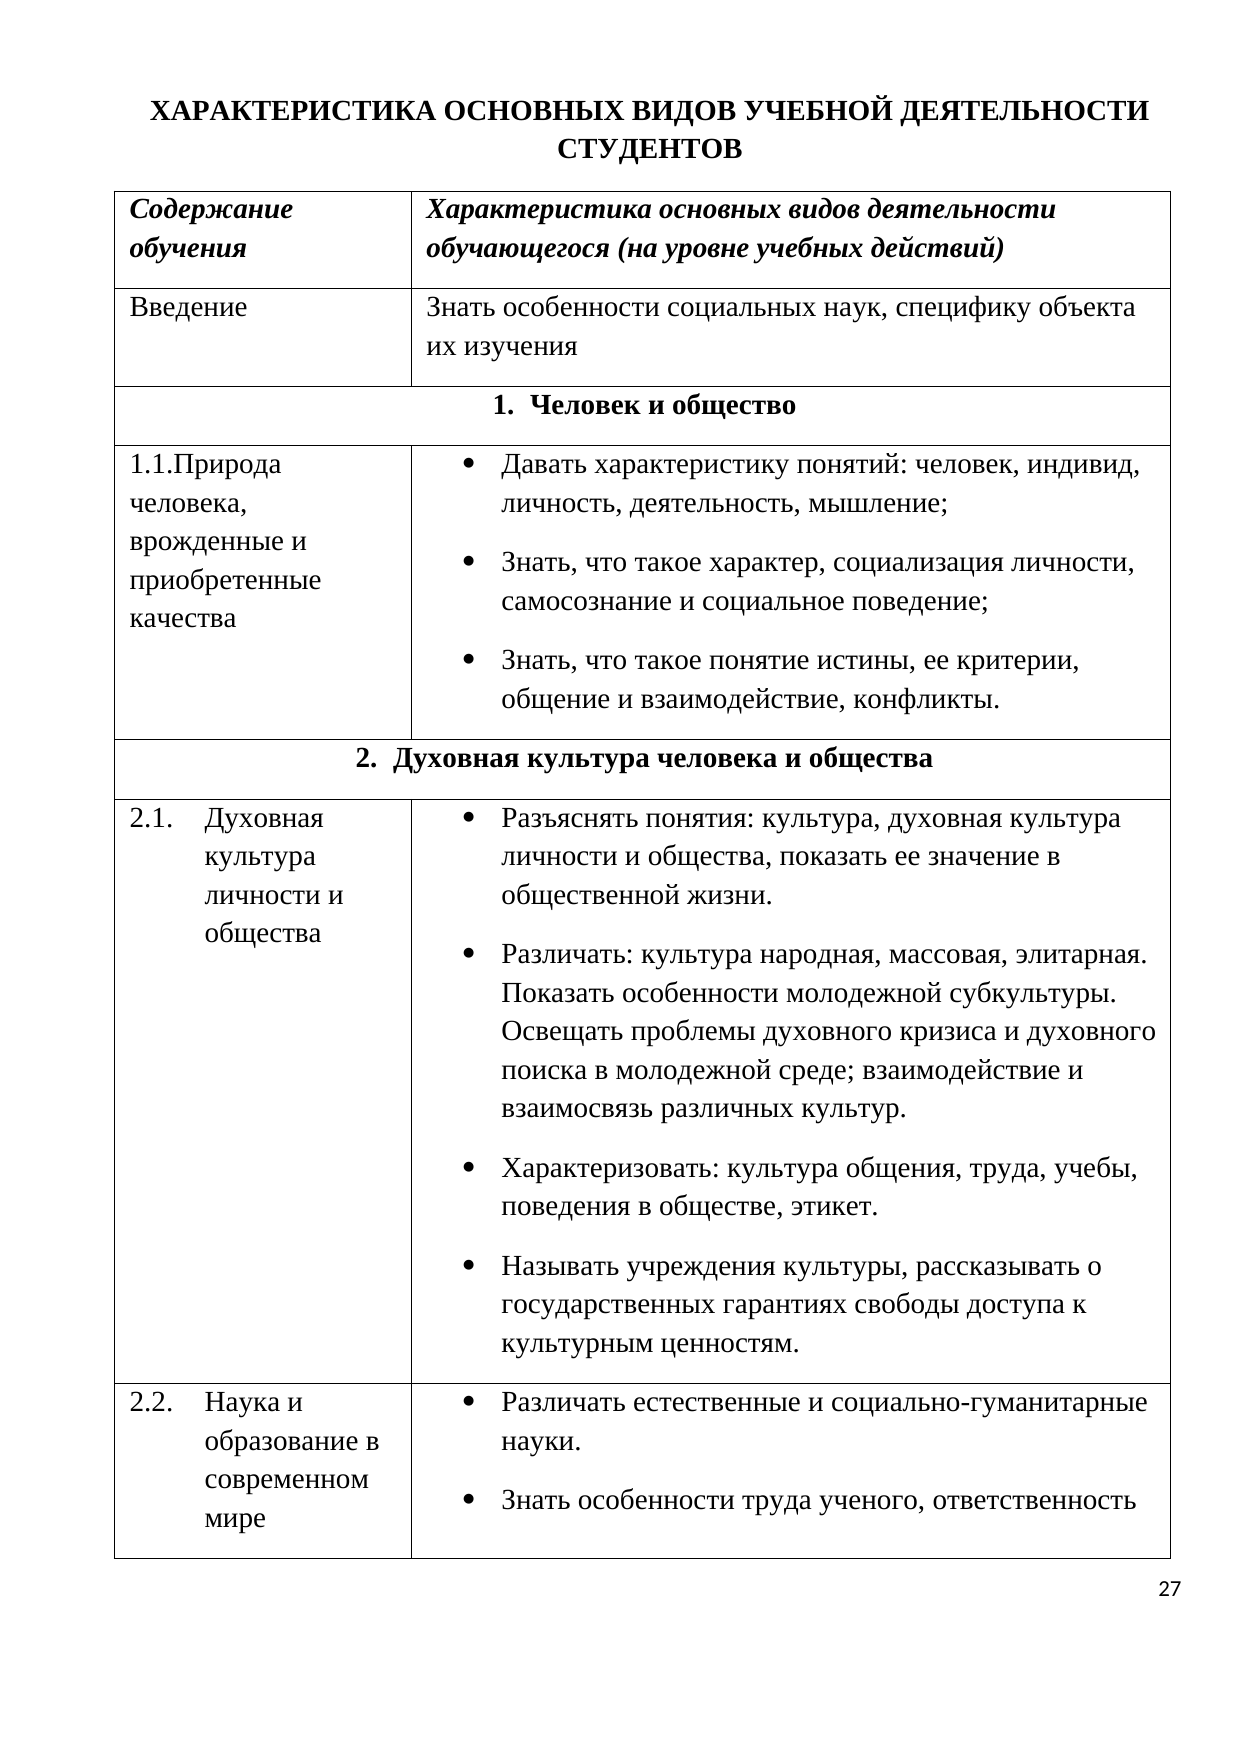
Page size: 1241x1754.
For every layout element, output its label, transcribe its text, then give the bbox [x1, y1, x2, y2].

table_header Содержание обучения [115, 192, 411, 288]
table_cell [115, 1384, 411, 1558]
table_cell Разъяснять понятия: культура, духовная культура личности и общества, показать ее значение в общественной жизни. Различать: культура народная, массовая, элитарная. Показать особенности молодежной субкультуры. Освещать проблемы духовного кризиса и духовного поиска в молодежной среде; взаимодействие и взаимосвязь различных культур. Характеризовать: культура общения, труда, учебы, поведения в обществе, этикет. Называть учреждения культуры, рассказывать о государственных гарантиях свободы доступа к культурным ценностям. [412, 800, 1170, 1383]
table_header Характеристика основных видов деятельности обучающегося (на уровне учебных действий) [412, 192, 1170, 288]
table_cell Духовная культура человека и общества [115, 740, 1170, 799]
table_cell Введение [115, 289, 411, 386]
table_cell Знать особенности социальных наук, специфику объекта их изучения [412, 289, 1170, 386]
text ХАРАКТЕРИСТИКА ОСНОВНЫХ ВИДОВ УЧЕБНОЙ ДЕЯТЕЛЬНОСТИ СТУДЕНТОВ [118, 93, 1181, 165]
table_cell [412, 1384, 1170, 1558]
table_cell Духовная культура личности и общества [115, 800, 411, 1383]
table_cell 1.1.Природа человека, врожденные и приобретенные качества [115, 446, 411, 739]
table_cell Человек и общество [115, 387, 1170, 445]
table_cell Давать характеристику понятий: человек, индивид, личность, деятельность, мышление; Знать, что такое характер, социализация личности, самосознание и социальное поведение; Знать, что такое понятие истины, ее критерии, общение и взаимодействие, конфликты. [412, 446, 1170, 739]
